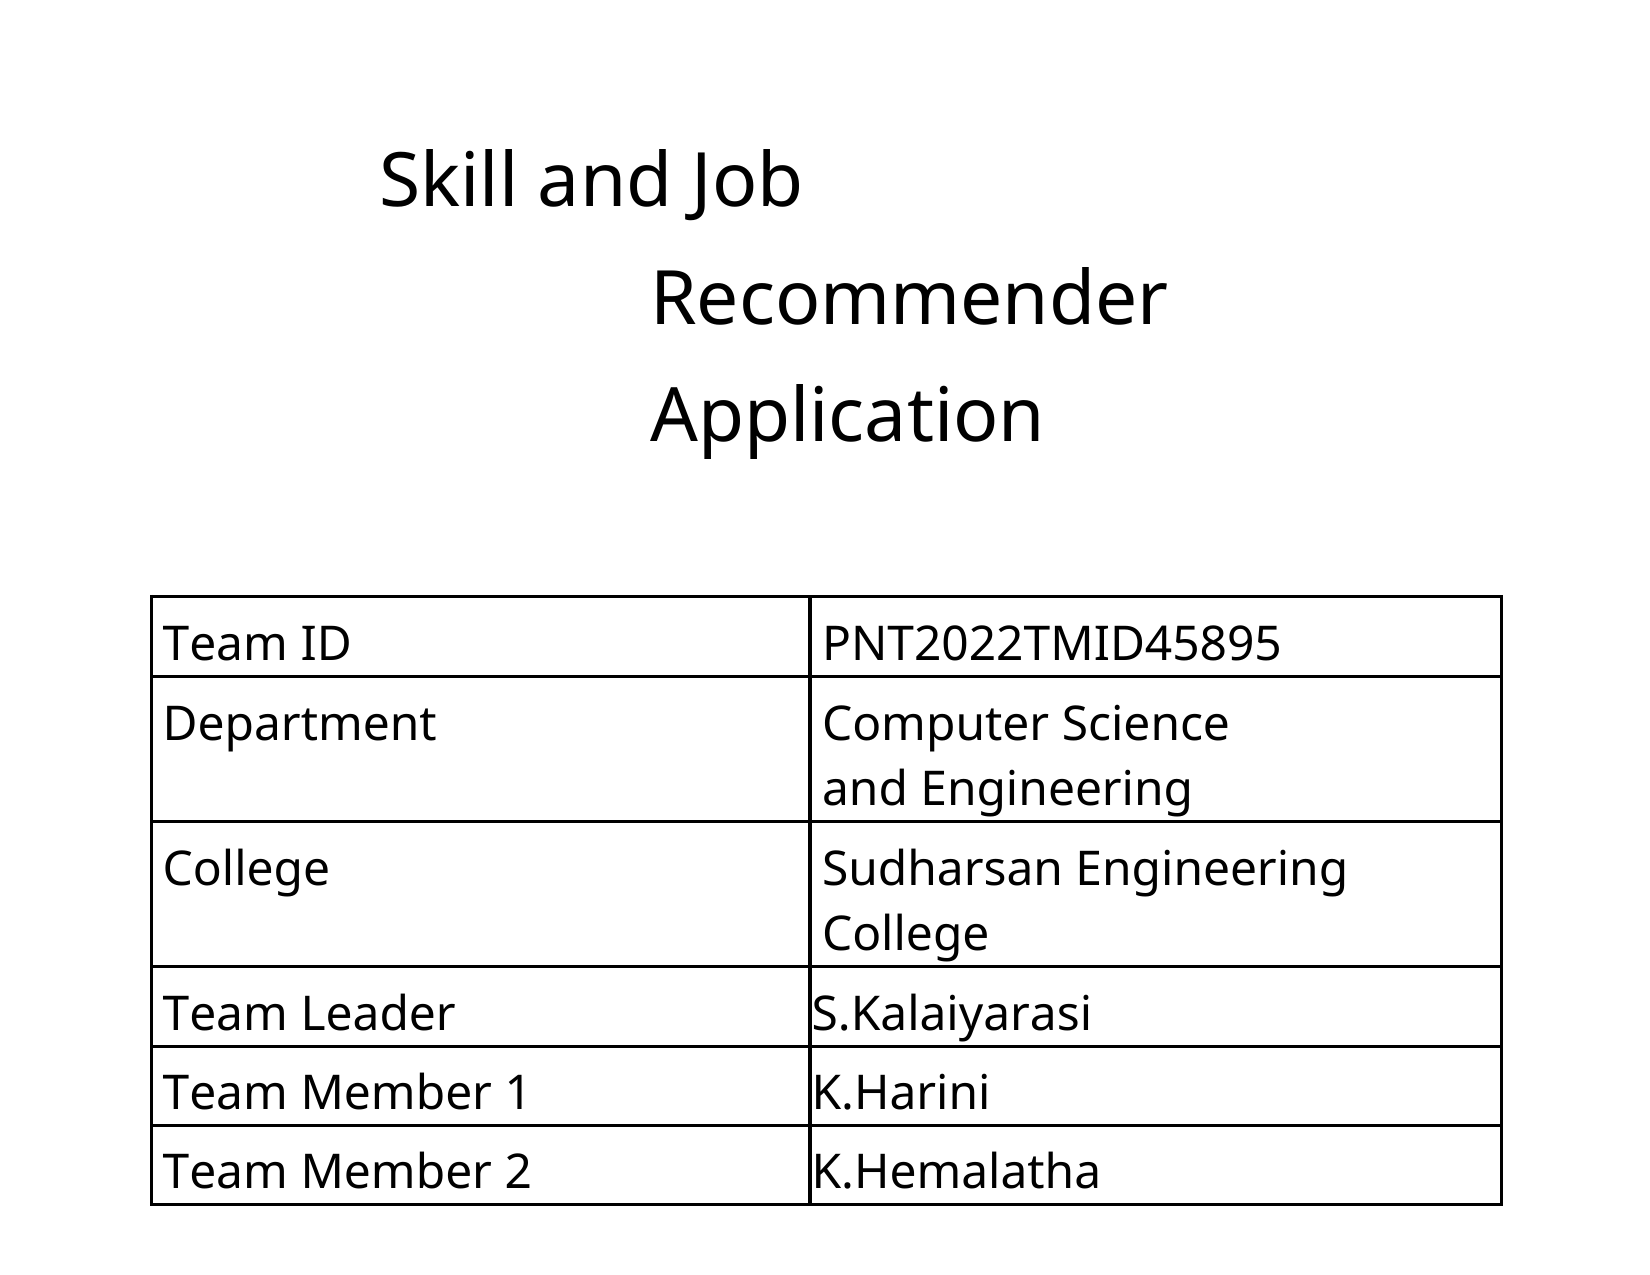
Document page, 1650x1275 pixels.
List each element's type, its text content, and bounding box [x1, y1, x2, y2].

table_cell Team Member 2 [153, 1127, 808, 1203]
table_cell Department [153, 678, 808, 819]
title Skill and Job Recommender Application [379, 127, 1319, 464]
table_cell Team Member 1 [153, 1048, 808, 1124]
table_cell K.Harini [812, 1048, 1500, 1124]
table_cell Sudharsan Engineering College [812, 823, 1500, 964]
table_header PNT2022TMID45895 [812, 598, 1500, 675]
table_cell Team Leader [153, 968, 808, 1044]
table_cell College [153, 823, 808, 964]
table_header Team ID [153, 598, 808, 675]
table_cell S.Kalaiyarasi [812, 968, 1500, 1044]
table_cell K.Hemalatha [812, 1127, 1500, 1203]
table_cell Computer Science and Engineering [812, 678, 1500, 819]
